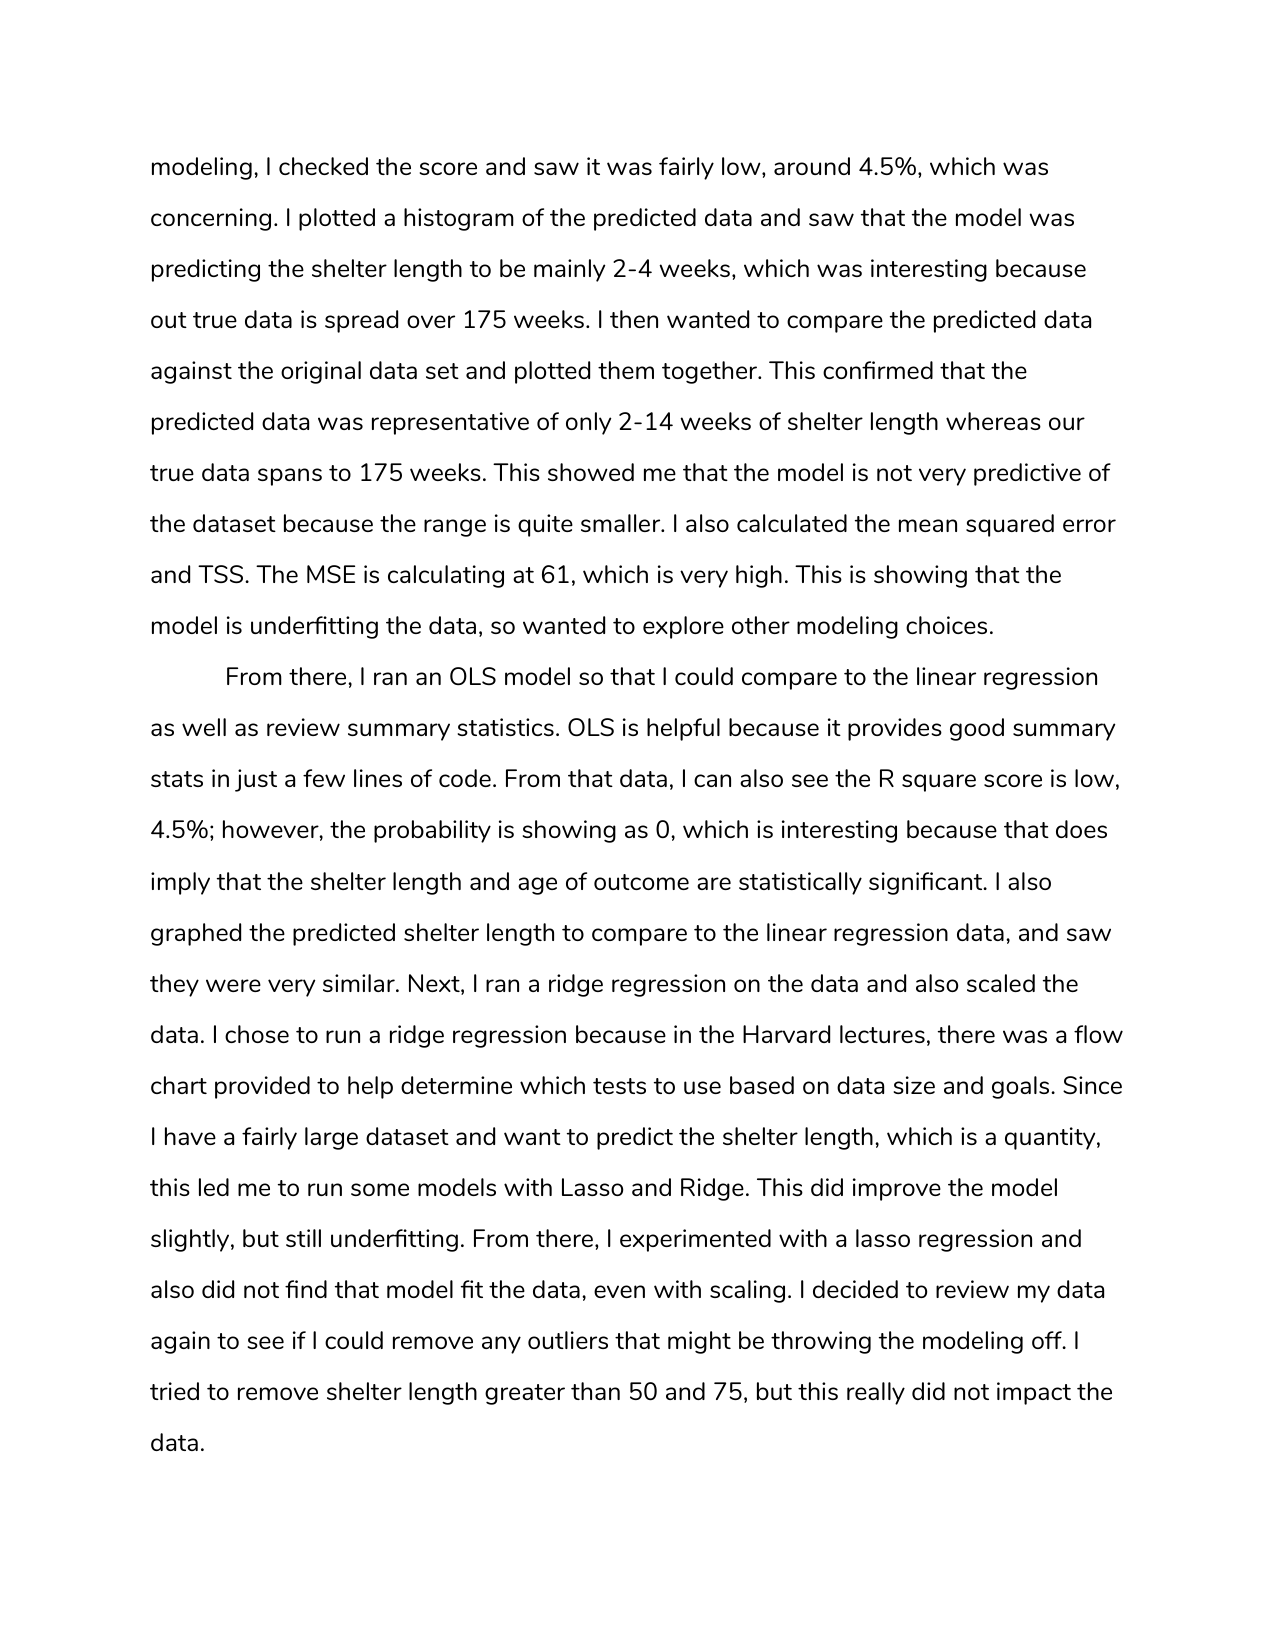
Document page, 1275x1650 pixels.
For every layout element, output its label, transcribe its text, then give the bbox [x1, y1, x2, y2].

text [150, 150, 1125, 643]
text From there, I ran an OLS model so that I could compare to the linear regression as well as review summary statistics. OLS is helpful because it provides good summary stats in just a few lines of code. From that data, I can also see the R square score is low, 4.5%; however, the probability is showing as 0, which is interesting because that does imply that the shelter length and age of outcome are statistically significant. I also graphed the predicted shelter length to compare to the linear regression data, and saw they were very similar. Next, I ran a ridge regression on the data and also scaled the data. I chose to run a ridge regression because in the Harvard lectures, there was a flow chart provided to help determine which tests to use based on data size and goals. Since I have a fairly large dataset and want to predict the shelter length, which is a quantity, this led me to run some models with Lasso and Ridge. This did improve the model slightly, but still underfitting. From there, I experimented with a lasso regression and also did not find that model fit the data, even with scaling. I decided to review my data again to see if I could remove any outliers that might be throwing the modeling off. I tried to remove shelter length greater than 50 and 75, but this really did not impact the data. [150, 660, 1125, 1460]
